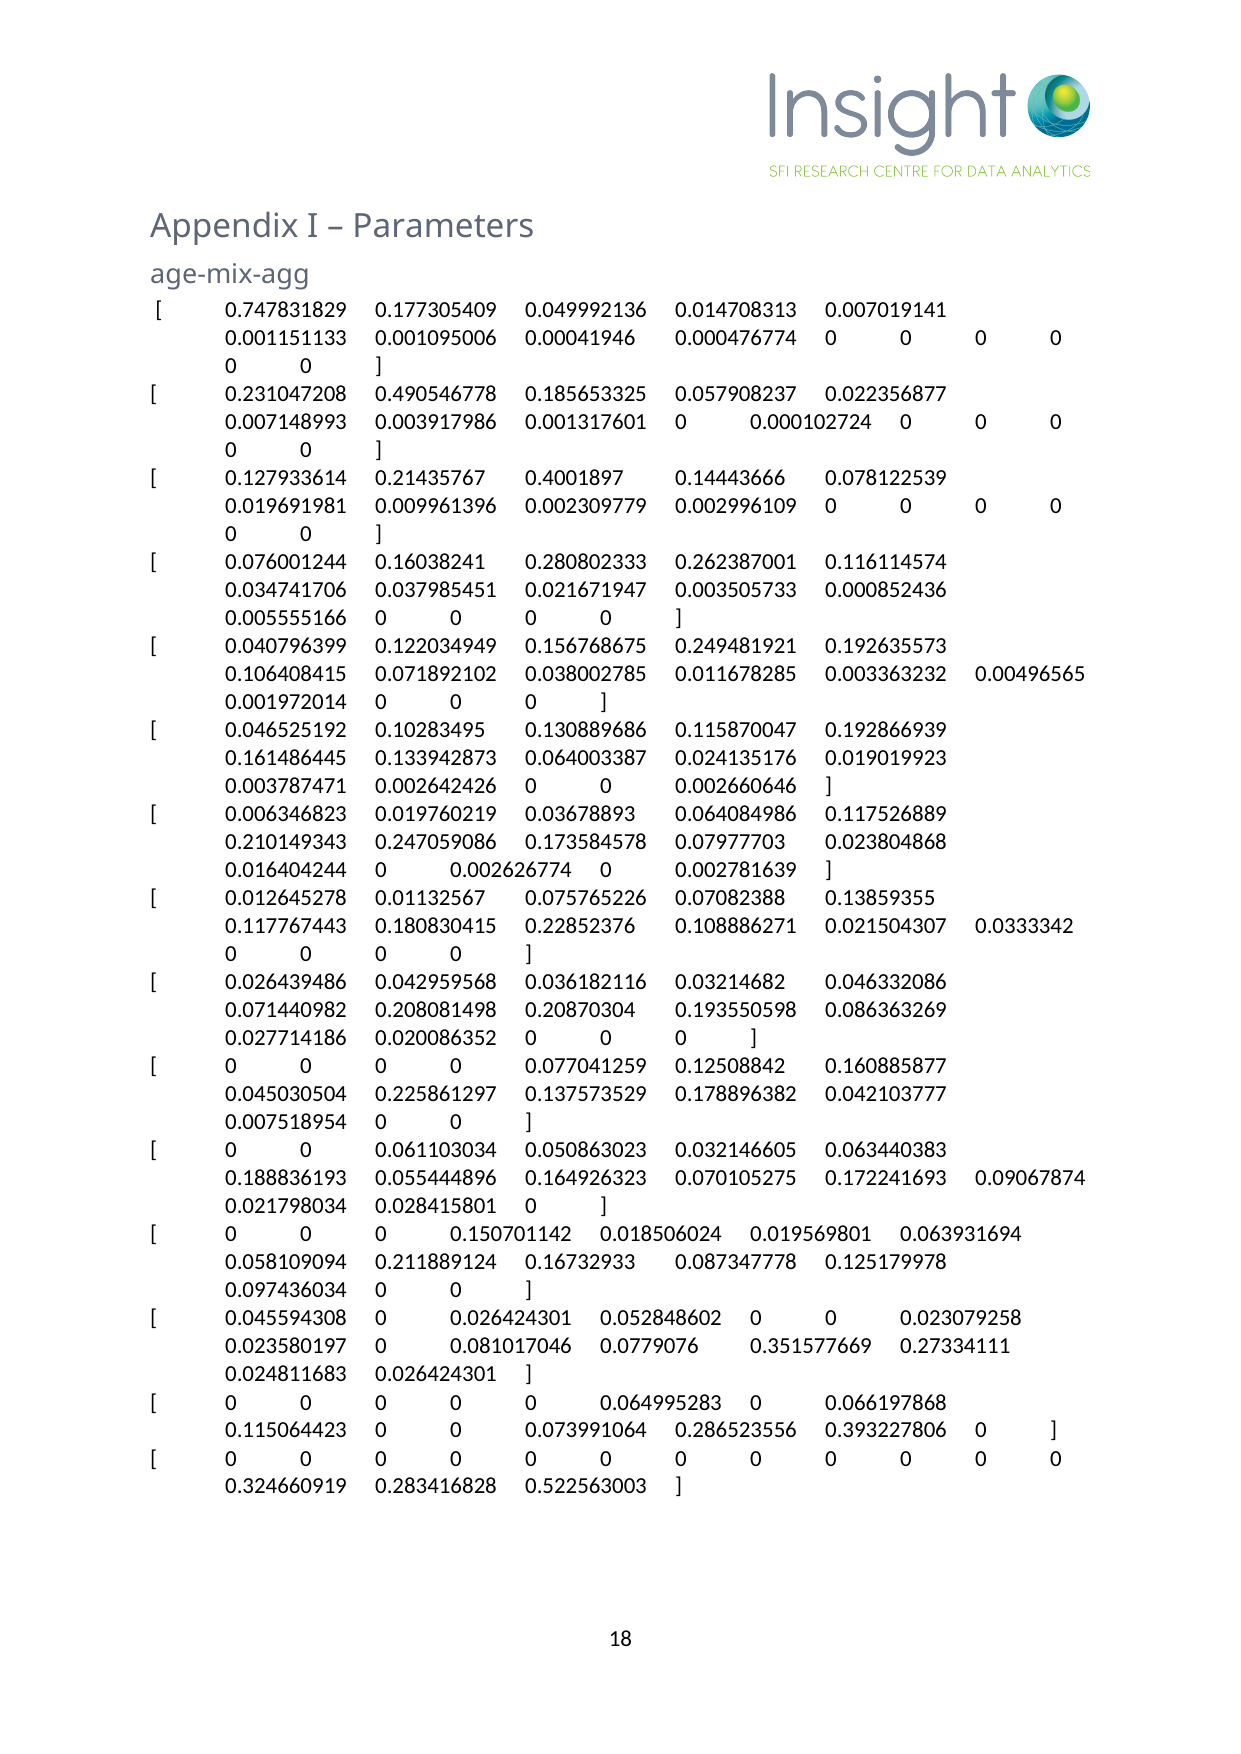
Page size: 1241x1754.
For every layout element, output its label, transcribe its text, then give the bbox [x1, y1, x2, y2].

text [ 0 0 0.061103034 0.050863023 0.032146605 0.063440383 0.188836193 0.055444896 0.164926323 0.070105275 0.172241693 0.09067874 0.021798034 0.028415801 0 ] [150, 1135, 1090, 1219]
text [ 0.006346823 0.019760219 0.03678893 0.064084986 0.117526889 0.210149343 0.247059086 0.173584578 0.07977703 0.023804868 0.016404244 0 0.002626774 0 0.002781639 ] [150, 799, 1090, 883]
text [ 0.046525192 0.10283495 0.130889686 0.115870047 0.192866939 0.161486445 0.133942873 0.064003387 0.024135176 0.019019923 0.003787471 0.002642426 0 0 0.002660646 ] [150, 715, 1090, 799]
picture [769, 73, 1091, 177]
text [ 0.012645278 0.01132567 0.075765226 0.07082388 0.13859355 0.117767443 0.180830415 0.22852376 0.108886271 0.021504307 0.0333342 0 0 0 0 ] [150, 883, 1090, 967]
text [ 0 0 0 0 0 0 0 0 0 0 0 0 0.324660919 0.283416828 0.522563003 ] [150, 1444, 1090, 1528]
text [ 0.076001244 0.16038241 0.280802333 0.262387001 0.116114574 0.034741706 0.037985451 0.021671947 0.003505733 0.000852436 0.005555166 0 0 0 0 ] [150, 547, 1090, 631]
text [ 0.231047208 0.490546778 0.185653325 0.057908237 0.022356877 0.007148993 0.003917986 0.001317601 0 0.000102724 0 0 0 0 0 ] [150, 379, 1090, 463]
subtitle Appendix I – Parameters [150, 202, 1090, 247]
text [ 0.026439486 0.042959568 0.036182116 0.03214682 0.046332086 0.071440982 0.208081498 0.20870304 0.193550598 0.086363269 0.027714186 0.020086352 0 0 0 ] [150, 967, 1090, 1051]
subtitle age-mix-agg [150, 255, 1090, 292]
text [ 0.040796399 0.122034949 0.156768675 0.249481921 0.192635573 0.106408415 0.071892102 0.038002785 0.011678285 0.003363232 0.00496565 0.001972014 0 0 0 ] [150, 631, 1090, 715]
text [ 0.127933614 0.21435767 0.4001897 0.14443666 0.078122539 0.019691981 0.009961396 0.002309779 0.002996109 0 0 0 0 0 0 ] [150, 463, 1090, 547]
text [ 0.045594308 0 0.026424301 0.052848602 0 0 0.023079258 0.023580197 0 0.081017046 0.0779076 0.351577669 0.27334111 0.024811683 0.026424301 ] [150, 1303, 1090, 1388]
text [ 0 0 0 0 0 0.064995283 0 0.066197868 0.115064423 0 0 0.073991064 0.286523556 0.393227806 0 ] [150, 1388, 1090, 1444]
text [ 0 0 0 0.150701142 0.018506024 0.019569801 0.063931694 0.058109094 0.211889124 0.16732933 0.087347778 0.125179978 0.097436034 0 0 ] [150, 1219, 1090, 1303]
text [ 0.747831829 0.177305409 0.049992136 0.014708313 0.007019141 0.001151133 0.001095006 0.00041946 0.000476774 0 0 0 0 0 0 ] [150, 295, 1090, 379]
text [ 0 0 0 0 0.077041259 0.12508842 0.160885877 0.045030504 0.225861297 0.137573529 0.178896382 0.042103777 0.007518954 0 0 ] [150, 1051, 1090, 1135]
